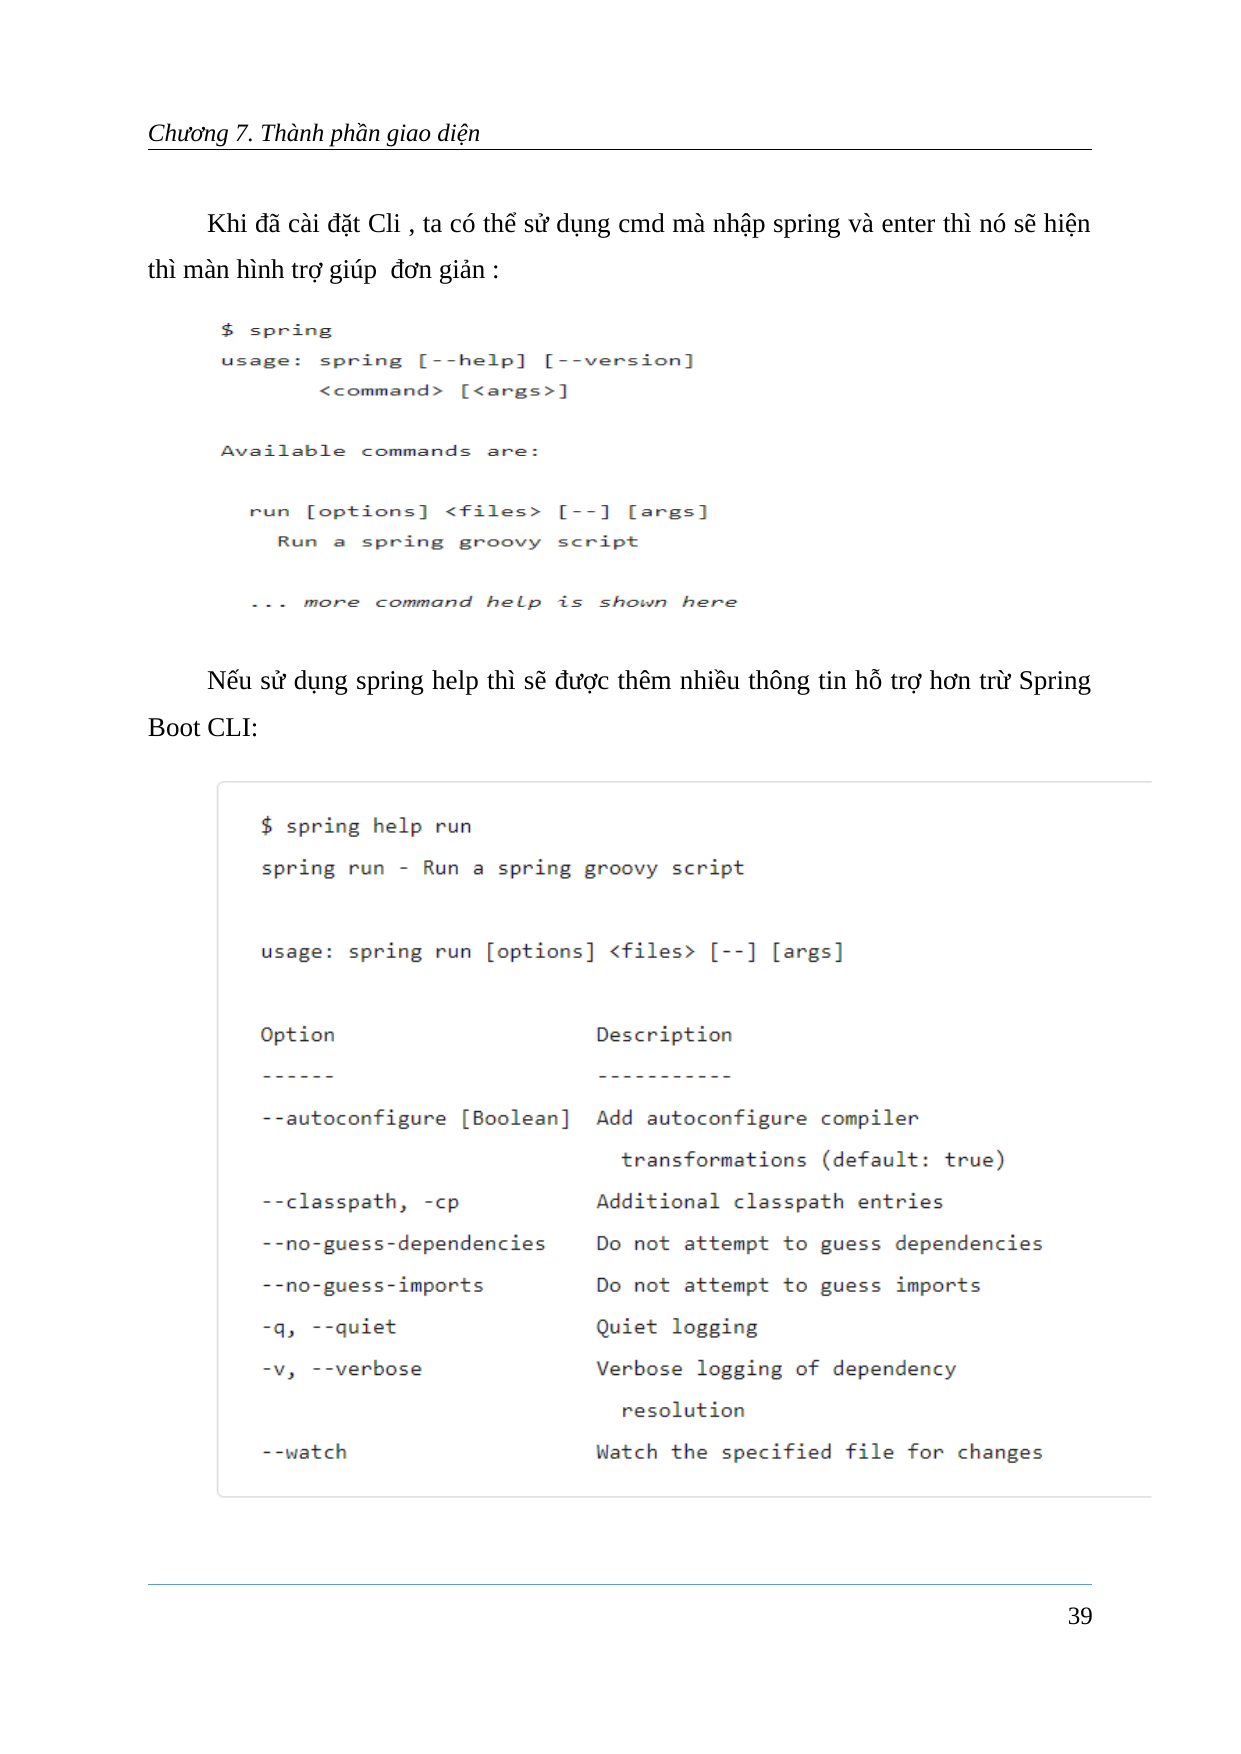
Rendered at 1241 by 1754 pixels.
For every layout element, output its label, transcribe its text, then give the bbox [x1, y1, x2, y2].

text Nếu sử dụng spring help thì sẽ được thêm nhiều thông tin hỗ trợ hơn trừ Spring Boot CLI: [148, 664, 1092, 742]
picture [206, 316, 943, 632]
text Khi đã cài đặt Cli , ta có thể sử dụng cmd mà nhập spring và enter thì nó sẽ hiện thì màn hình trợ giúp đơn giản : [148, 207, 1092, 284]
picture [206, 773, 1152, 1502]
